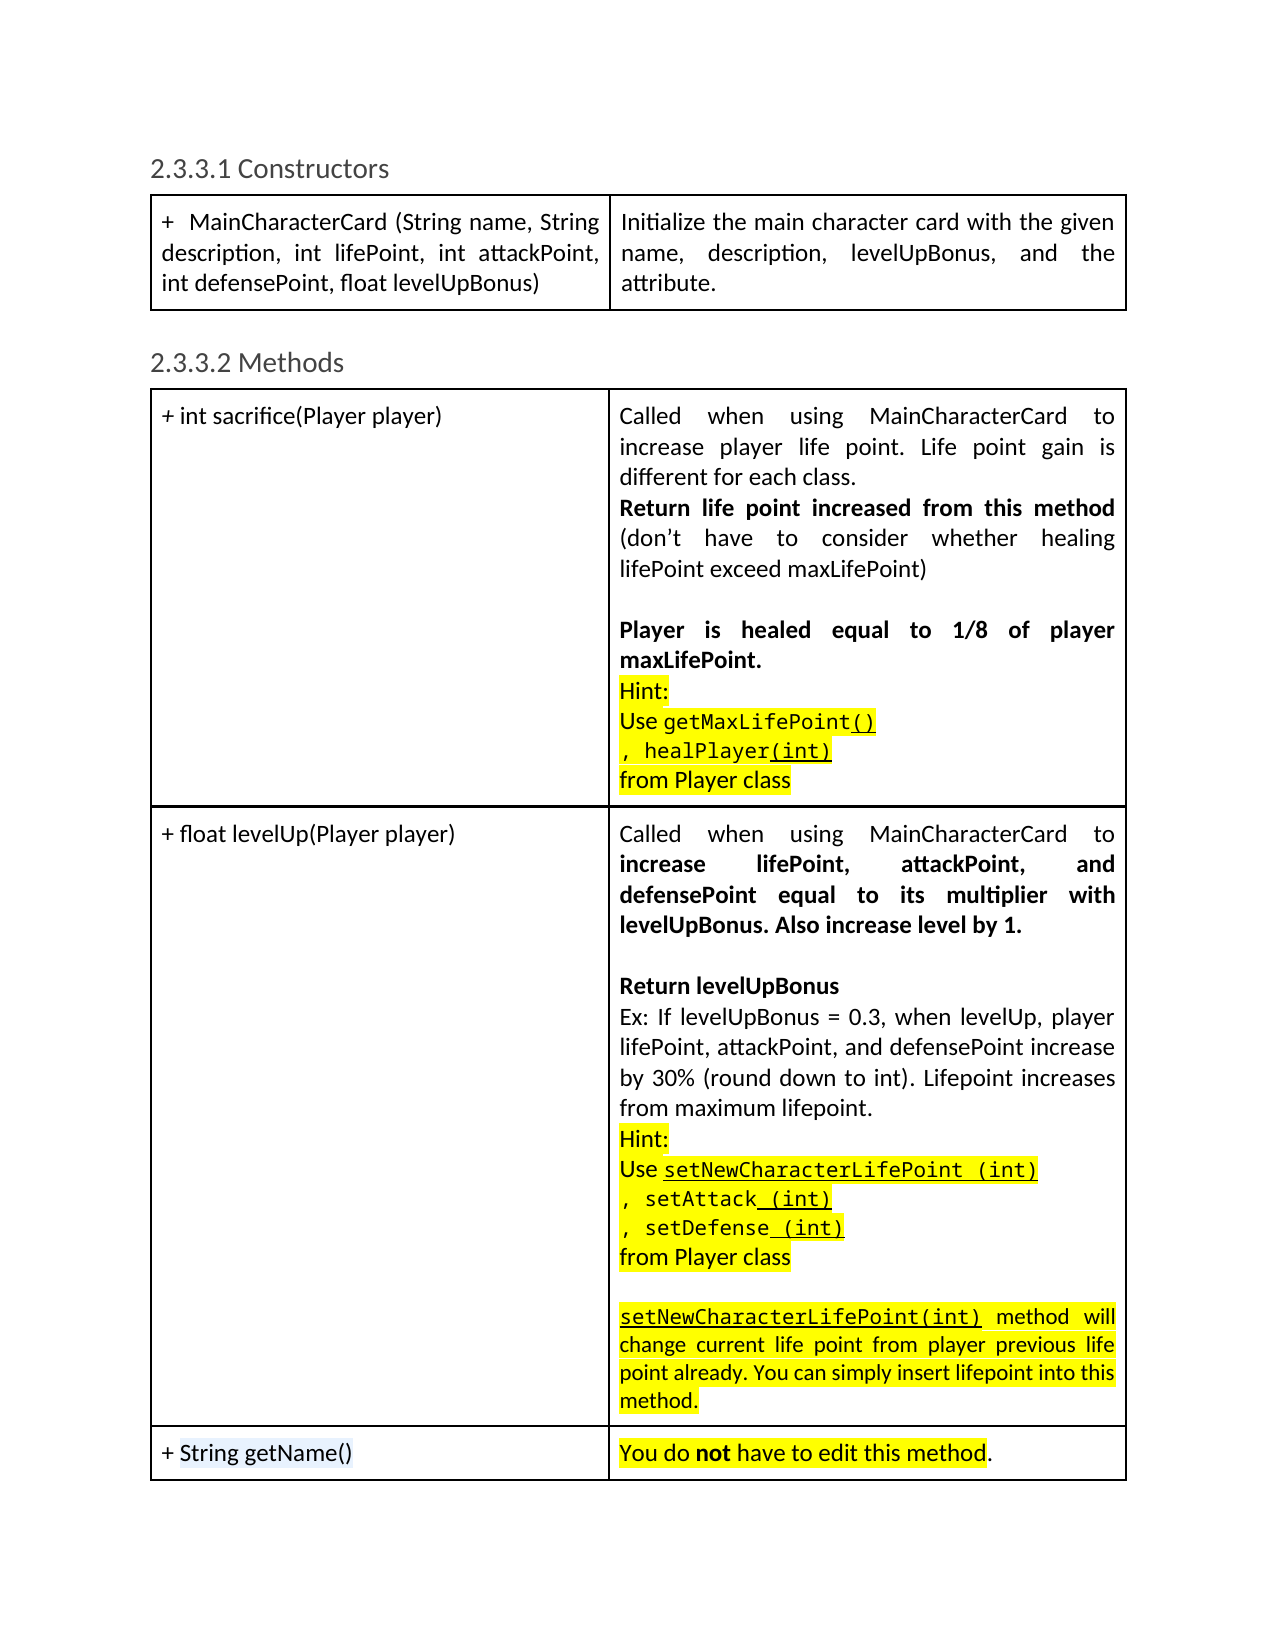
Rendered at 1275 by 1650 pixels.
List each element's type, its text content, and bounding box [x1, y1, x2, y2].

table_header Initialize the main character card with the given name, description, levelUpBonus, and the attribute. [611, 196, 1125, 308]
subtitle 2.3.3.2 Methods [150, 344, 1125, 379]
table_cell + float levelUp(Player player) [152, 808, 608, 1425]
table_cell You do not have to edit this method. [610, 1427, 1125, 1478]
table_header + int sacrifice(Player player) [152, 390, 608, 805]
table_header + MainCharacterCard (String name, String description, int lifePoint, int attackPoint, int defensePoint, float levelUpBonus) [152, 196, 609, 308]
table_cell Called when using MainCharacterCard to increase lifePoint, attackPoint, and defensePoint equal to its multiplier with levelUpBonus. Also increase level by 1. Return levelUpBonus Ex: If levelUpBonus = 0.3, when levelUp, player lifePoint, attackPoint, and defensePoint increase by 30% (round down to int). Lifepoint increases from maximum lifepoint. Hint: Use setNewCharacterLifePoint (int) , setAttack (int) , setDefense (int) from Player class setNewCharacterLifePoint(int) method will change current life point from player previous life point already. You can simply insert lifepoint into this method. [610, 808, 1125, 1425]
table_header Called when using MainCharacterCard to increase player life point. Life point gain is different for each class. Return life point increased from this method (don’t have to consider whether healing lifePoint exceed maxLifePoint) Player is healed equal to 1/8 of player maxLifePoint. Hint: Use getMaxLifePoint() , healPlayer(int) from Player class [610, 390, 1125, 805]
table_cell + String getName() [152, 1427, 608, 1478]
subtitle 2.3.3.1 Constructors [150, 150, 1125, 186]
